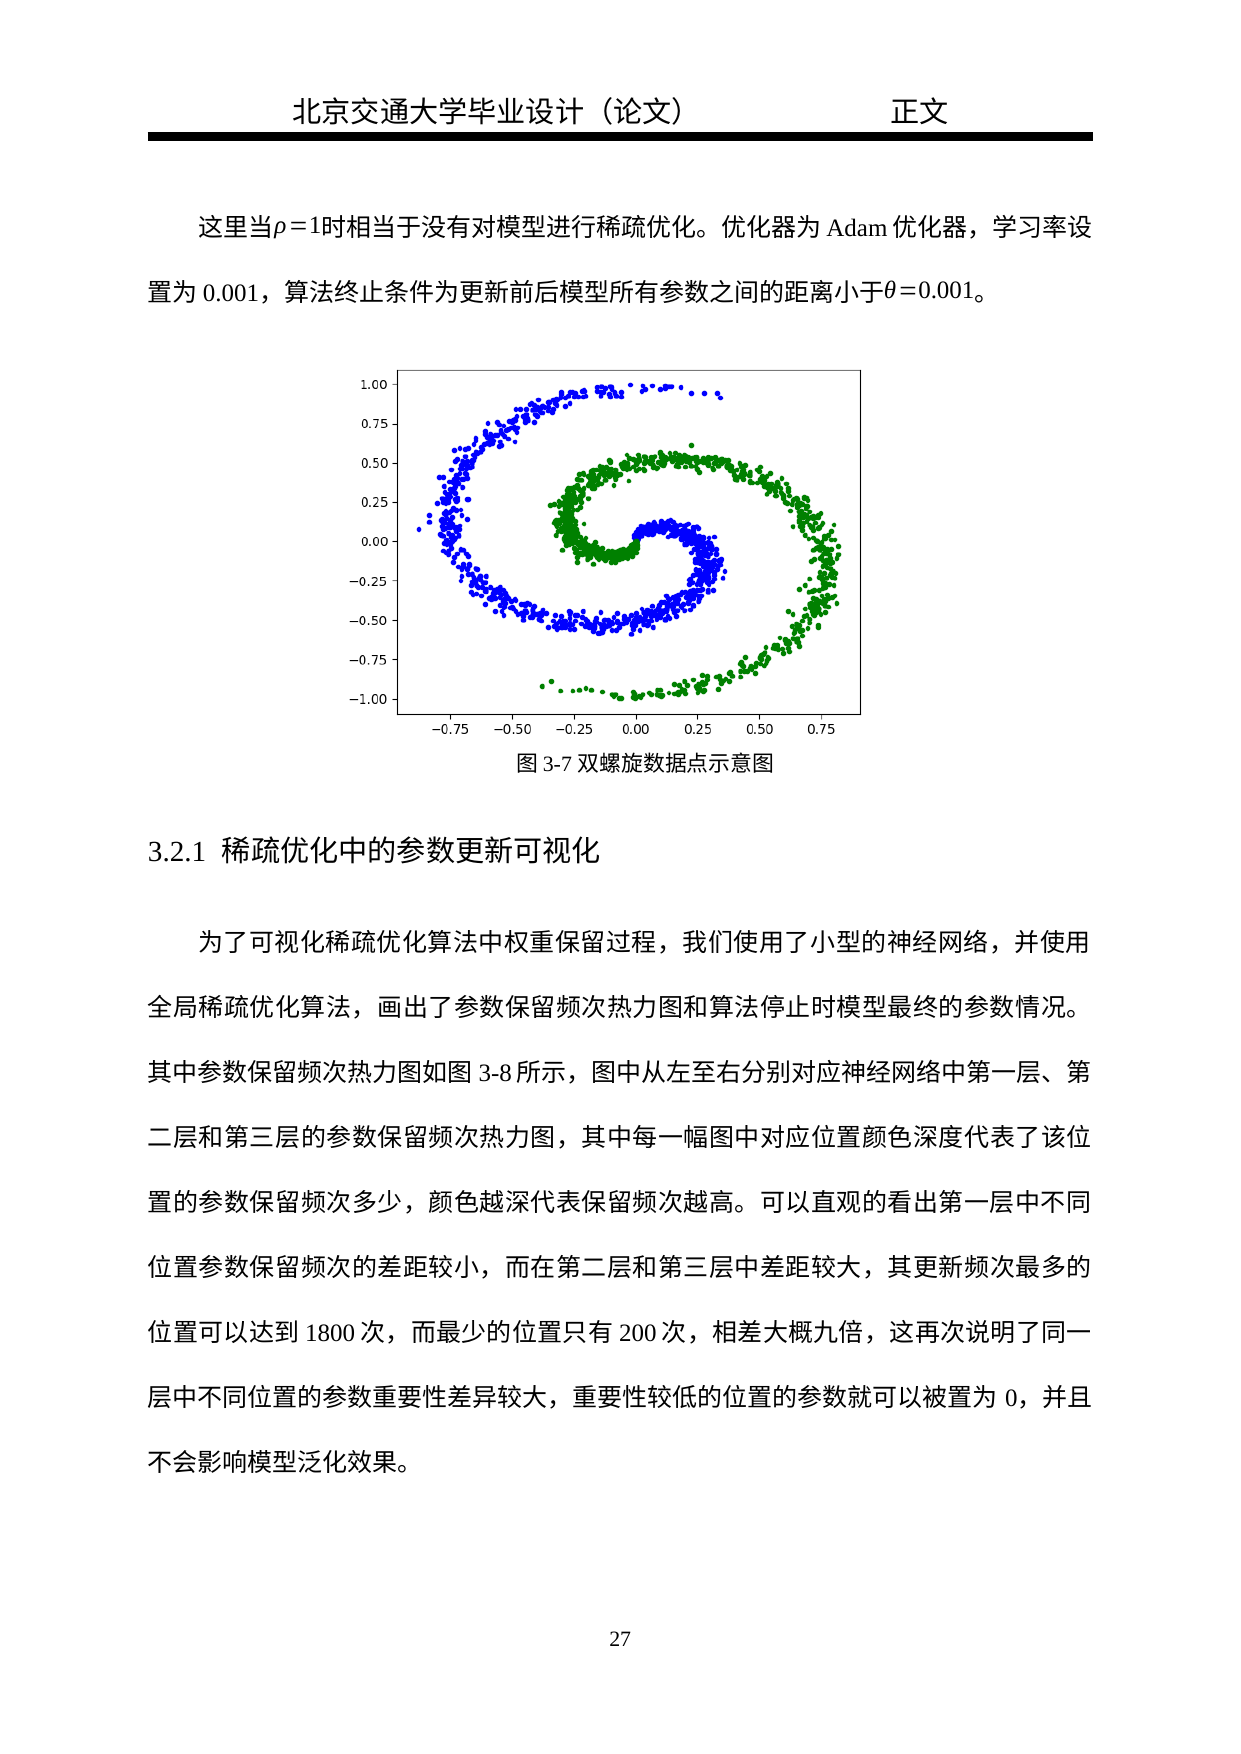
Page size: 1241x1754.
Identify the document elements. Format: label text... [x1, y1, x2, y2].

text 稀疏优化中的参数更新可视化 [148, 828, 1092, 870]
picture [322, 355, 919, 740]
text 这里当时相当于没有对模型进行稀疏优化。优化器为Adam优化器，学习率设置为0.001，算法终止条件为更新前后模型所有参数之间的距离小于。 [148, 193, 1092, 323]
text 图3-7 双螺旋数据点示意图 [148, 745, 1092, 778]
text 为了可视化稀疏优化算法中权重保留过程，我们使用了小型的神经网络，并使用全局稀疏优化算法，画出了参数保留频次热力图和算法停止时模型最终的参数情况。其中参数保留频次热力图如图3-8所示，图中从左至右分别对应神经网络中第一层、第二层和第三层的参数保留频次热力图，其中每一幅图中对应位置颜色深度代表了该位置的参数保留频次多少，颜色越深代表保留频次越高。可以直观的看出第一层中不同位置参数保留频次的差距较小，而在第二层和第三层中差距较大，其更新频次最多的位置可以达到1800次，而最少的位置只有200次，相差大概九倍，这再次说明了同一层中不同位置的参数重要性差异较大，重要性较低的位置的参数就可以被置为0，并且不会影响模型泛化效果。 [148, 908, 1092, 1493]
